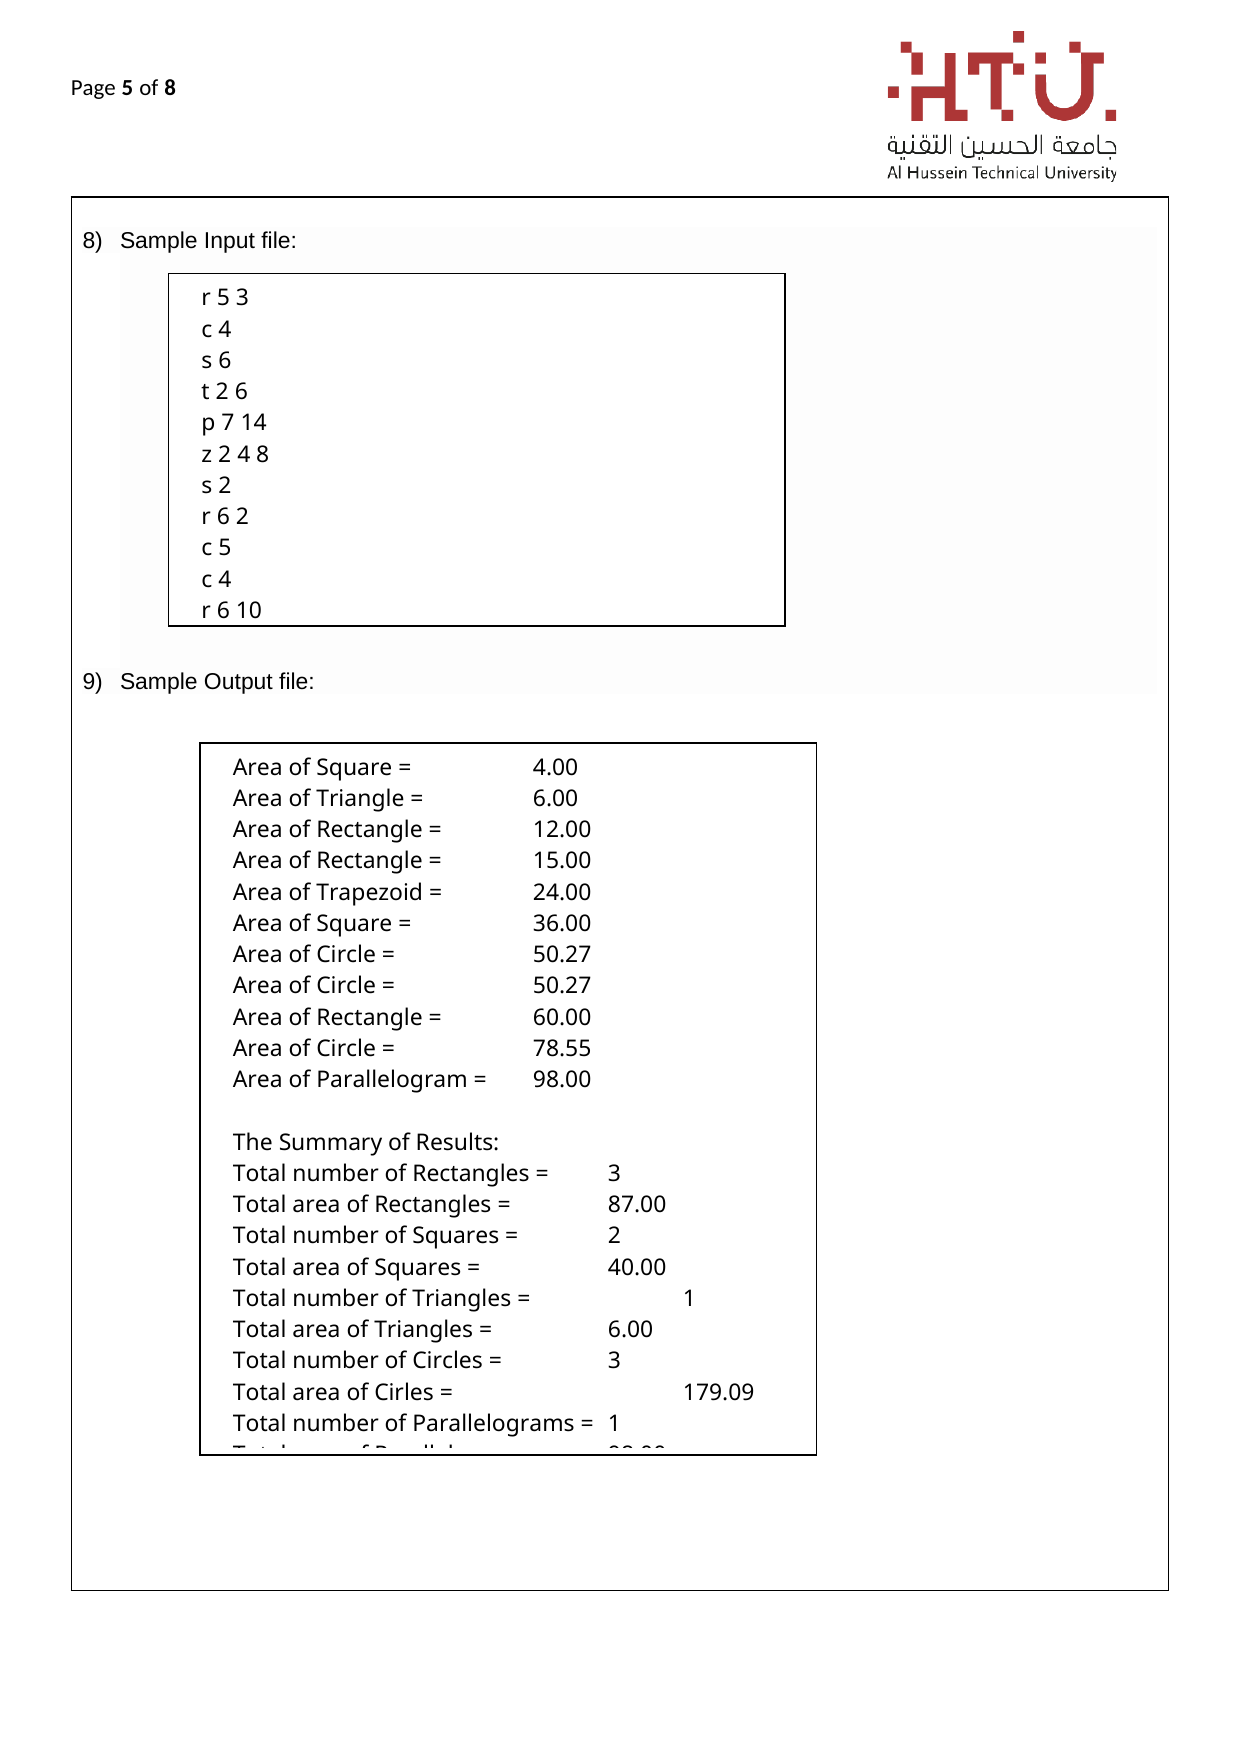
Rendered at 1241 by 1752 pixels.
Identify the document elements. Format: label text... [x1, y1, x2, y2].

picture [887, 31, 1117, 182]
